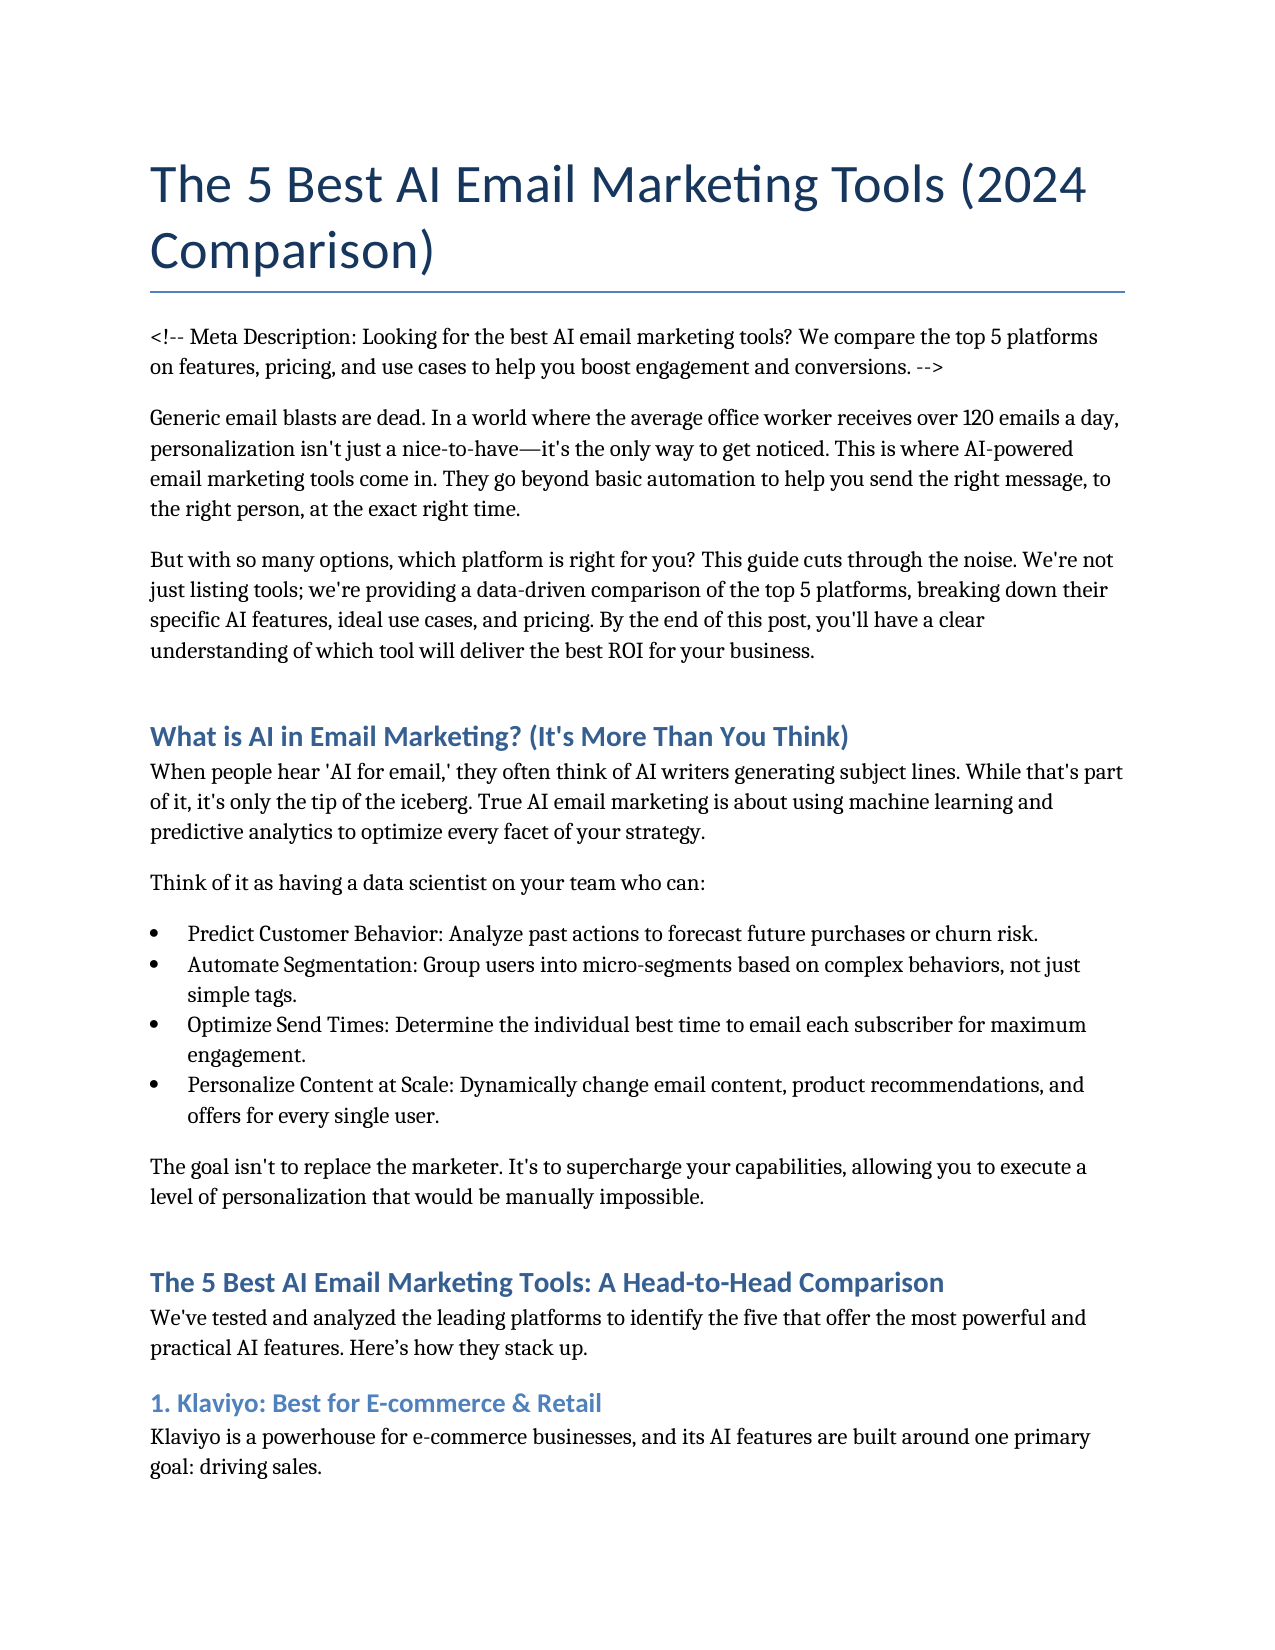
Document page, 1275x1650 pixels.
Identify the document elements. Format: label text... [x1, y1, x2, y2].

title The 5 Best AI Email Marketing Tools (2024 Comparison) [150, 150, 1125, 291]
list Predict Customer Behavior: Analyze past actions to forecast future purchases or churn risk. [150, 921, 1125, 947]
subtitle The 5 Best AI Email Marketing Tools: A Head-to-Head Comparison [150, 1264, 1125, 1299]
text Klaviyo is a powerhouse for e-commerce businesses, and its AI features are built around one primary goal: driving sales. [150, 1424, 1125, 1481]
subtitle 1. Klaviyo: Best for E-commerce & Retail [150, 1386, 1125, 1419]
text But with so many options, which platform is right for you? This guide cuts through the noise. We're not just listing tools; we're providing a data-driven comparison of the top 5 platforms, breaking down their specific AI features, ideal use cases, and pricing. By the end of this post, you'll have a clear understanding of which tool will deliver the best ROI for your business. [150, 547, 1125, 664]
text Generic email blasts are dead. In a world where the average office worker receives over 120 emails a day, personalization isn't just a nice-to-have—it's the only way to get noticed. This is where AI-powered email marketing tools come in. They go beyond basic automation to help you send the right message, to the right person, at the exact right time. [150, 405, 1125, 522]
list Optimize Send Times: Determine the individual best time to email each subscriber for maximum engagement. [150, 1012, 1125, 1068]
text The goal isn't to replace the marketer. It's to supercharge your capabilities, allowing you to execute a level of personalization that would be manually impossible. [150, 1153, 1125, 1210]
subtitle What is AI in Email Marketing? (It's More Than You Think) [150, 718, 1125, 753]
list Automate Segmentation: Group users into micro-segments based on complex behaviors, not just simple tags. [150, 951, 1125, 1008]
text When people hear 'AI for email,' they often think of AI writers generating subject lines. While that's part of it, it's only the tip of the iceberg. True AI email marketing is about using machine learning and predictive analytics to optimize every facet of your strategy. [150, 759, 1125, 845]
text We've tested and analyzed the leading platforms to identify the five that offer the most powerful and practical AI features. Here’s how they stack up. [150, 1305, 1125, 1361]
list Personalize Content at Scale: Dynamically change email content, product recommendations, and offers for every single user. [150, 1072, 1125, 1129]
text Think of it as having a data scientist on your team who can: [150, 870, 1125, 896]
text <!-- Meta Description: Looking for the best AI email marketing tools? We compare the top 5 platforms on features, pricing, and use cases to help you boost engagement and conversions. --> [150, 324, 1125, 381]
